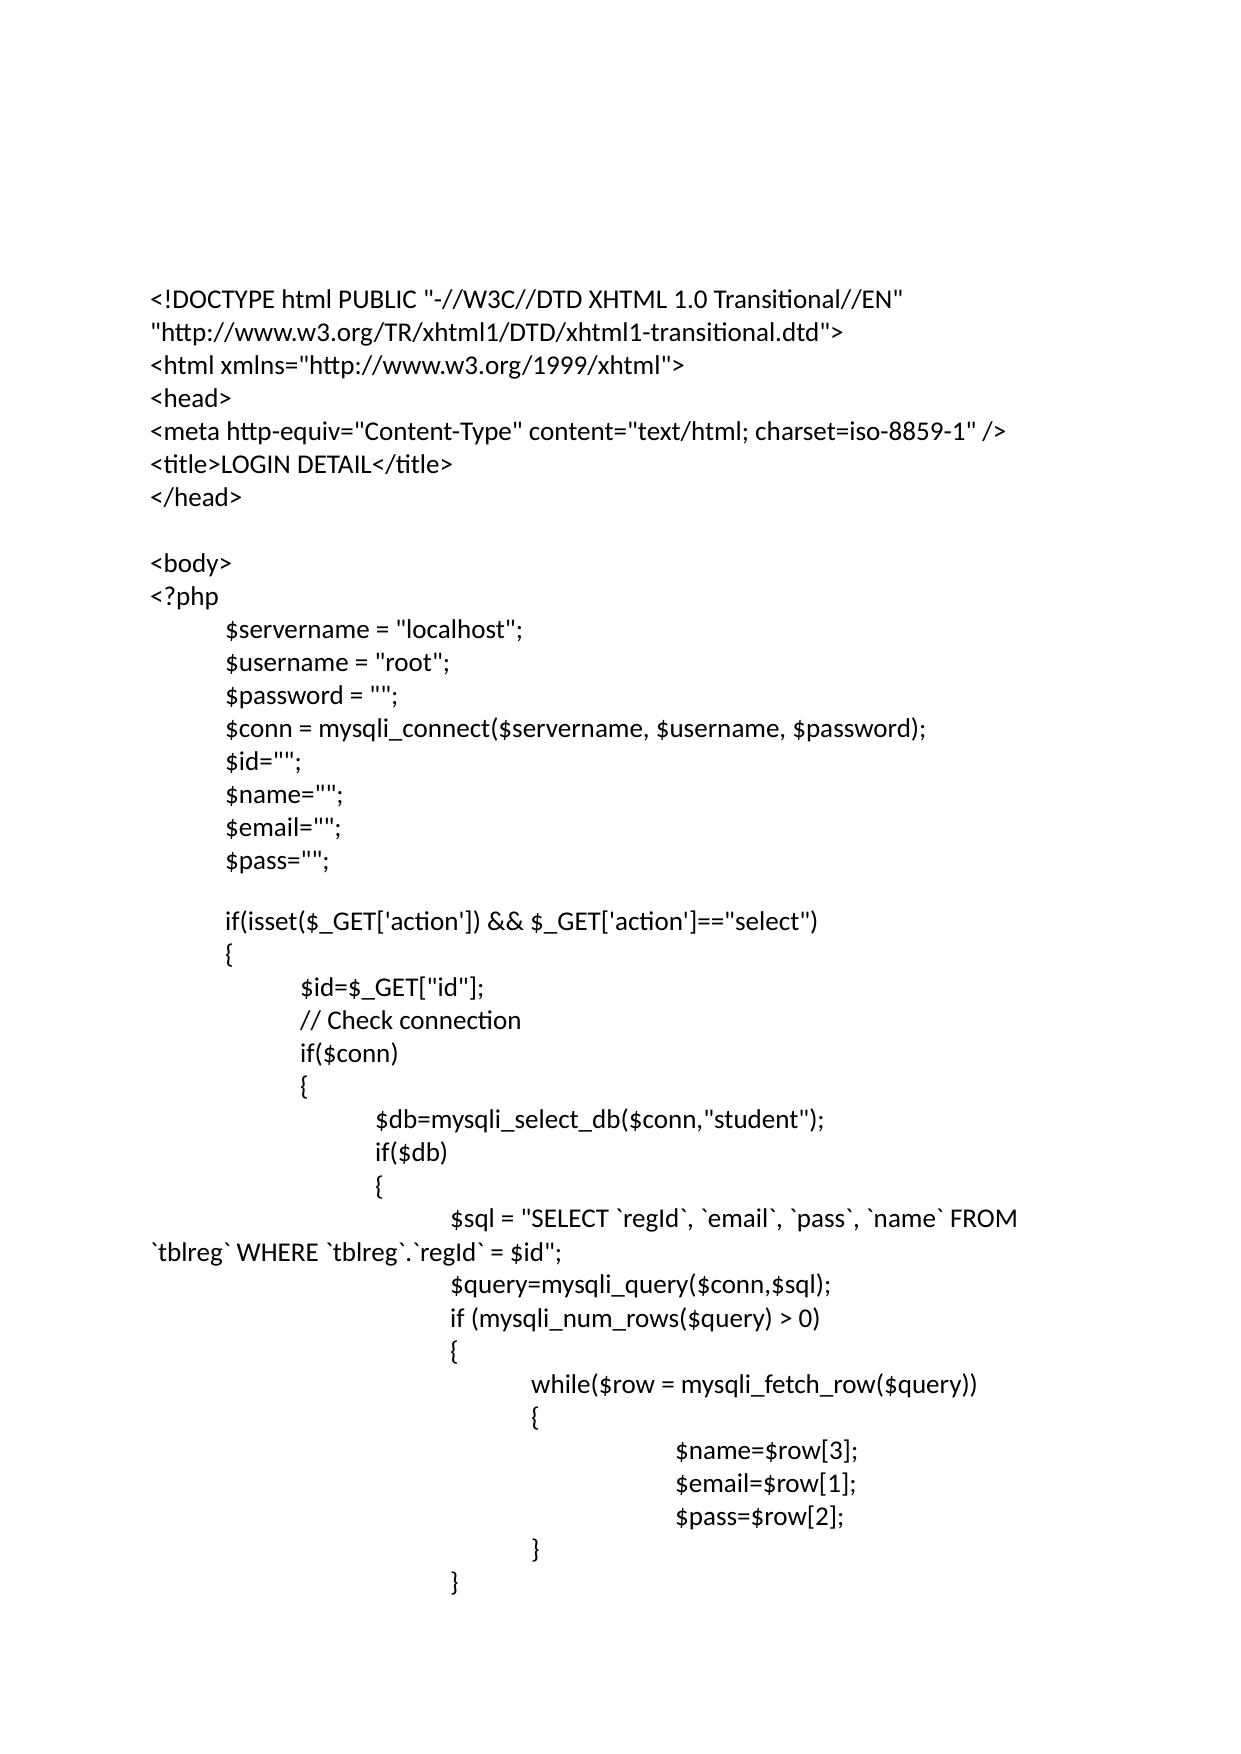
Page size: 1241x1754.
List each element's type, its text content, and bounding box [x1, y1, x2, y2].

text $username = "root"; [150, 645, 1090, 678]
text <!DOCTYPE html PUBLIC "-//W3C//DTD XHTML 1.0 Transitional//EN" "http://www.w3.org/TR/xhtml1/DTD/xhtml1-transitional.dtd"> [150, 282, 1090, 348]
text $name=$row[3]; [150, 1433, 1090, 1466]
text // Check connection [150, 1003, 1090, 1037]
text if($conn) [150, 1037, 1090, 1069]
text <body> [150, 546, 1090, 579]
text $query=mysqli_query($conn,$sql); [150, 1268, 1090, 1301]
text $conn = mysqli_connect($servername, $username, $password); [150, 711, 1090, 744]
text $servername = "localhost"; [150, 612, 1090, 645]
text $db=mysqli_select_db($conn,"student"); [150, 1103, 1090, 1136]
text } [150, 1532, 1090, 1565]
text <?php [150, 579, 1090, 612]
text <html xmlns="http://www.w3.org/1999/xhtml"> [150, 348, 1090, 381]
text $id=$_GET["id"]; [150, 971, 1090, 1003]
text <meta http-equiv="Content-Type" content="text/html; charset=iso-8859-1" /> [150, 414, 1090, 447]
text $email=""; [150, 810, 1090, 843]
text if(isset($_GET['action']) && $_GET['action']=="select") [150, 904, 1090, 937]
text { [150, 1334, 1090, 1367]
text { [150, 1400, 1090, 1433]
text } [150, 1565, 1090, 1598]
text if (mysqli_num_rows($query) > 0) [150, 1301, 1090, 1334]
text $id=""; [150, 744, 1090, 777]
text <head> [150, 381, 1090, 414]
text $sql = "SELECT `regId`, `email`, `pass`, `name` FROM `tblreg` WHERE `tblreg`.`regId` = $id"; [150, 1202, 1090, 1268]
text $email=$row[1]; [150, 1466, 1090, 1499]
text { [150, 1169, 1090, 1202]
text $name=""; [150, 777, 1090, 810]
text if($db) [150, 1136, 1090, 1169]
text while($row = mysqli_fetch_row($query)) [150, 1367, 1090, 1400]
text { [150, 937, 1090, 971]
text { [150, 1069, 1090, 1103]
text $pass=$row[2]; [150, 1499, 1090, 1532]
text $pass=""; [150, 843, 1090, 876]
text $password = ""; [150, 678, 1090, 711]
text </head> [150, 480, 1090, 513]
text <title>LOGIN DETAIL</title> [150, 447, 1090, 480]
